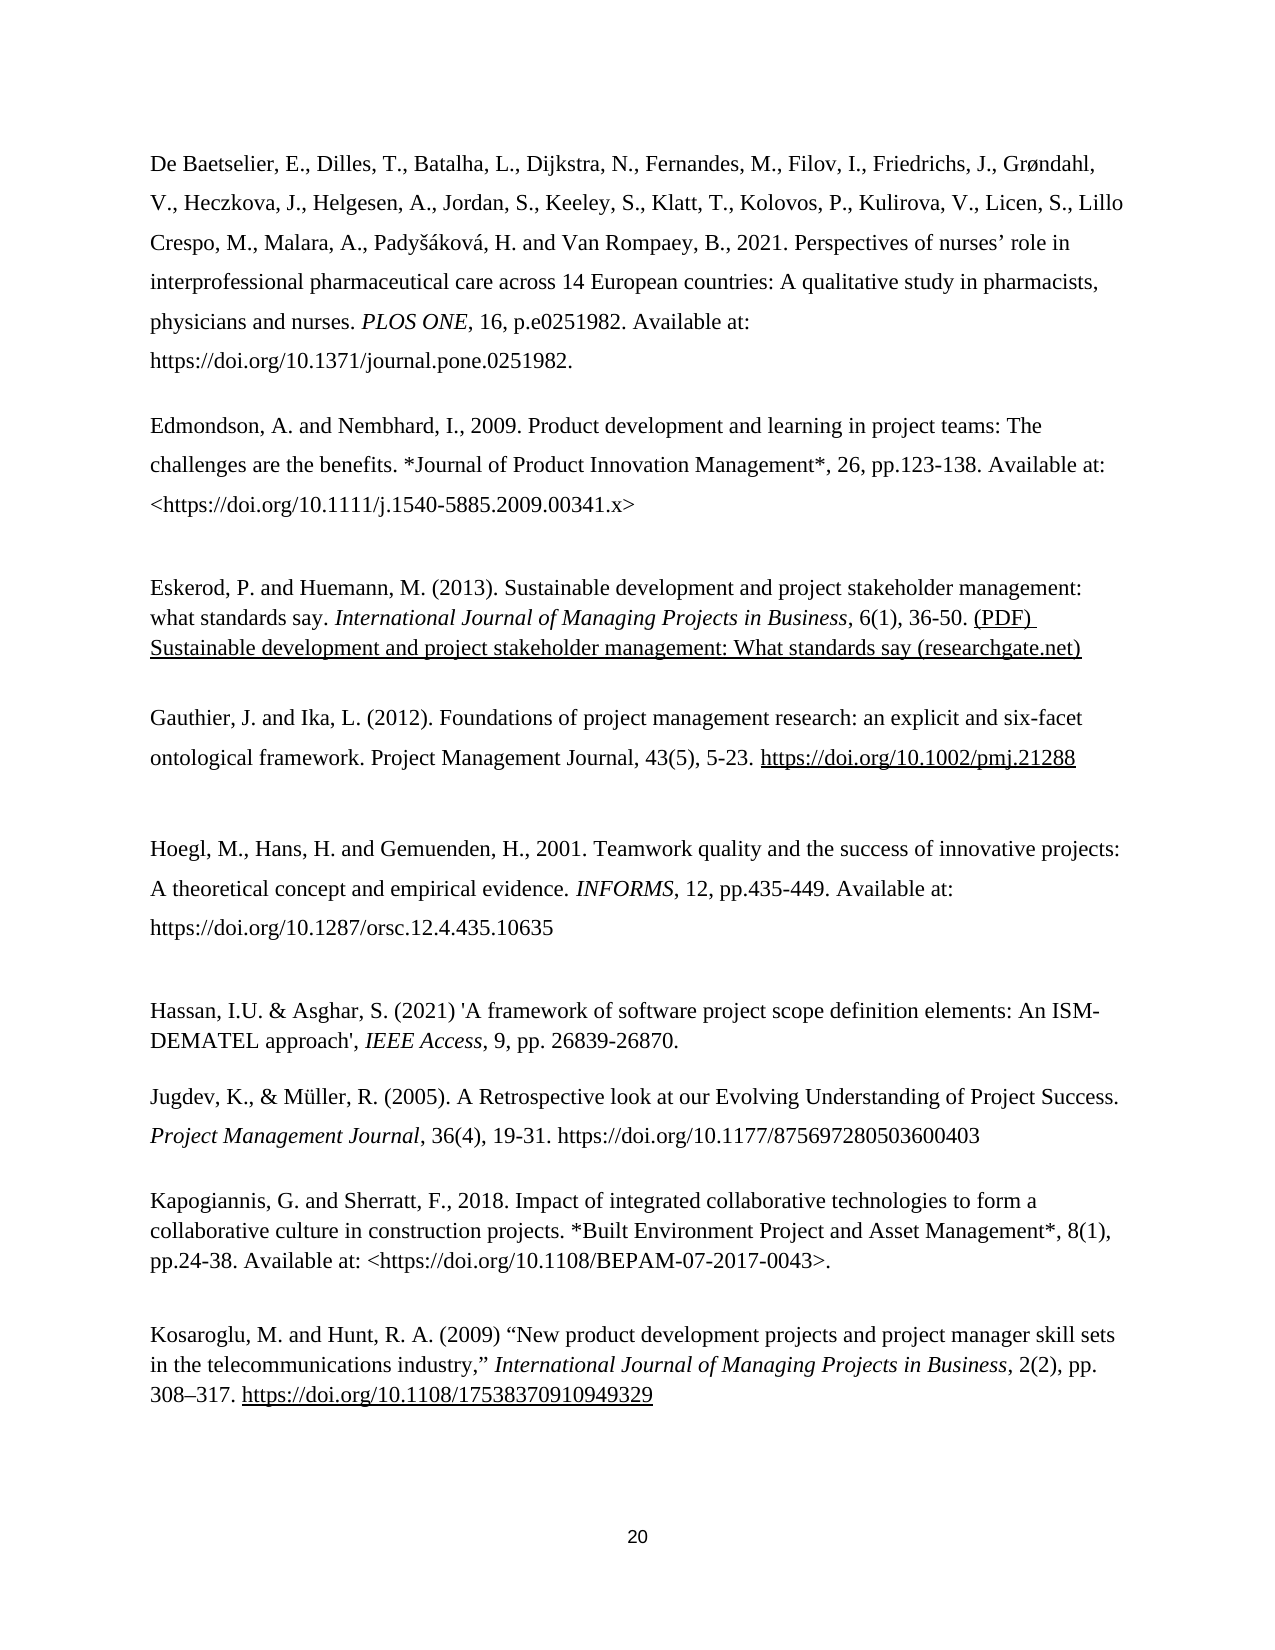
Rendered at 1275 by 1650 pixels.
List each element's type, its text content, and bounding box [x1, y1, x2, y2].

text Gauthier, J. and Ika, L. (2012). Foundations of project management research: an explicit and six-facet ontological framework. Project Management Journal, 43(5), 5-23. https://doi.org/10.1002/pmj.21288 [150, 704, 1125, 770]
text Jugdev, K., & Müller, R. (2005). A Retrospective look at our Evolving Understanding of Project Success. Project Management Journal, 36(4), 19-31. https://doi.org/10.1177/875697280503600403 [150, 1083, 1125, 1148]
text Hoegl, M., Hans, H. and Gemuenden, H., 2001. Teamwork quality and the success of innovative projects: A theoretical concept and empirical evidence. INFORMS, 12, pp.435-449. Available at: https://doi.org/10.1287/orsc.12.4.435.10635 [150, 835, 1125, 940]
text De Baetselier, E., Dilles, T., Batalha, L., Dijkstra, N., Fernandes, M., Filov, I., Friedrichs, J., Grøndahl, V., Heczkova, J., Helgesen, A., Jordan, S., Keeley, S., Klatt, T., Kolovos, P., Kulirova, V., Licen, S., Lillo Crespo, M., Malara, A., Padyšáková, H. and Van Rompaey, B., 2021. Perspectives of nurses’ role in interprofessional pharmaceutical care across 14 European countries: A qualitative study in pharmacists, physicians and nurses. PLOS ONE, 16, p.e0251982. Available at: https://doi.org/10.1371/journal.pone.0251982. [150, 150, 1125, 374]
text Kapogiannis, G. and Sherratt, F., 2018. Impact of integrated collaborative technologies to form a collaborative culture in construction projects. *Built Environment Project and Asset Management*, 8(1), pp.24-38. Available at: <https://doi.org/10.1108/BEPAM-07-2017-0043>. [150, 1187, 1125, 1273]
text Eskerod, P. and Huemann, M. (2013). Sustainable development and project stakeholder management: what standards say. International Journal of Managing Projects in Business, 6(1), 36-50. (PDF) Sustainable development and project stakeholder management: What standards say (researchgate.net) [150, 574, 1125, 661]
text Edmondson, A. and Nembhard, I., 2009. Product development and learning in project teams: The challenges are the benefits. *Journal of Product Innovation Management*, 26, pp.123-138. Available at: <https://doi.org/10.1111/j.1540-5885.2009.00341.x> [150, 412, 1125, 517]
text Hassan, I.U. & Asghar, S. (2021) 'A framework of software project scope definition elements: An ISM-DEMATEL approach', IEEE Access, 9, pp. 26839-26870. [150, 997, 1125, 1054]
text Kosaroglu, M. and Hunt, R. A. (2009) “New product development projects and project manager skill sets in the telecommunications industry,” International Journal of Managing Projects in Business, 2(2), pp. 308–317. https://doi.org/10.1108/17538370910949329 [150, 1321, 1125, 1408]
